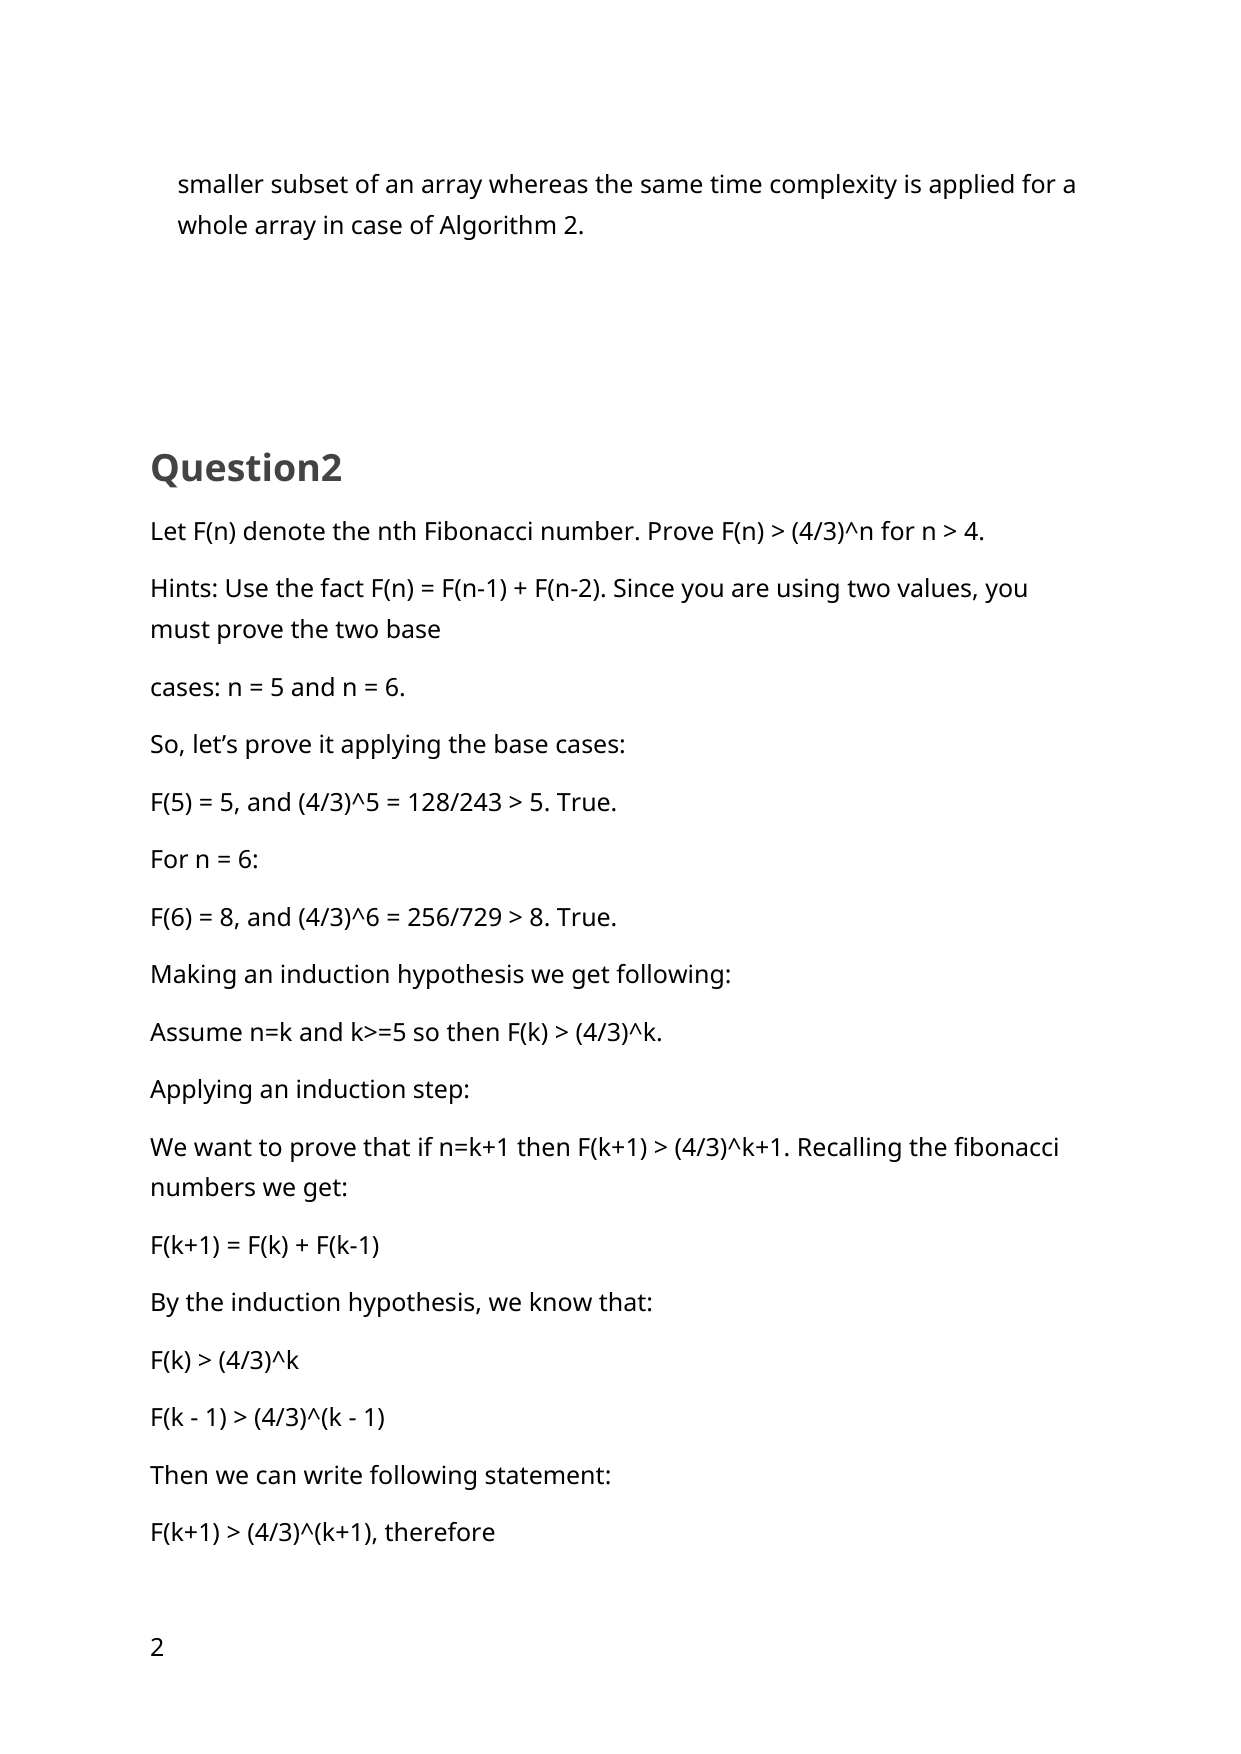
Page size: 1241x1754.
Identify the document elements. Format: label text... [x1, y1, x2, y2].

text We want to prove that if n=k+1 then F(k+1) > (4/3)^k+1. Recalling the fibonacci numbers we get: [150, 1129, 1090, 1204]
text F(k - 1) > (4/3)^(k - 1) [150, 1400, 1090, 1434]
text So, let’s prove it applying the base cases: [150, 727, 1090, 761]
text F(k+1) = F(k) + F(k-1) [150, 1227, 1090, 1262]
text Let F(n) denote the nth Fibonacci number. Prove F(n) > (4/3)^n for n > 4. [150, 513, 1090, 547]
title Question2 [150, 441, 1090, 492]
text Applying an induction step: [150, 1072, 1090, 1106]
text By the induction hypothesis, we know that: [150, 1285, 1090, 1319]
text F(k) > (4/3)^k [150, 1342, 1090, 1377]
text F(5) = 5, and (4/3)^5 = 128/243 > 5. True. [150, 784, 1090, 818]
text Assume n=k and k>=5 so then F(k) > (4/3)^k. [150, 1014, 1090, 1048]
text Hints: Use the fact F(n) = F(n-1) + F(n-2). Since you are using two values, you must prove the two base [150, 571, 1090, 646]
text For n = 6: [150, 842, 1090, 876]
text Making an induction hypothesis we get following: [150, 957, 1090, 991]
text F(6) = 8, and (4/3)^6 = 256/729 > 8. True. [150, 899, 1090, 933]
text cases: n = 5 and n = 6. [150, 669, 1090, 703]
text Then we can write following statement: [150, 1457, 1090, 1492]
text F(k+1) > (4/3)^(k+1), therefore [150, 1515, 1090, 1549]
